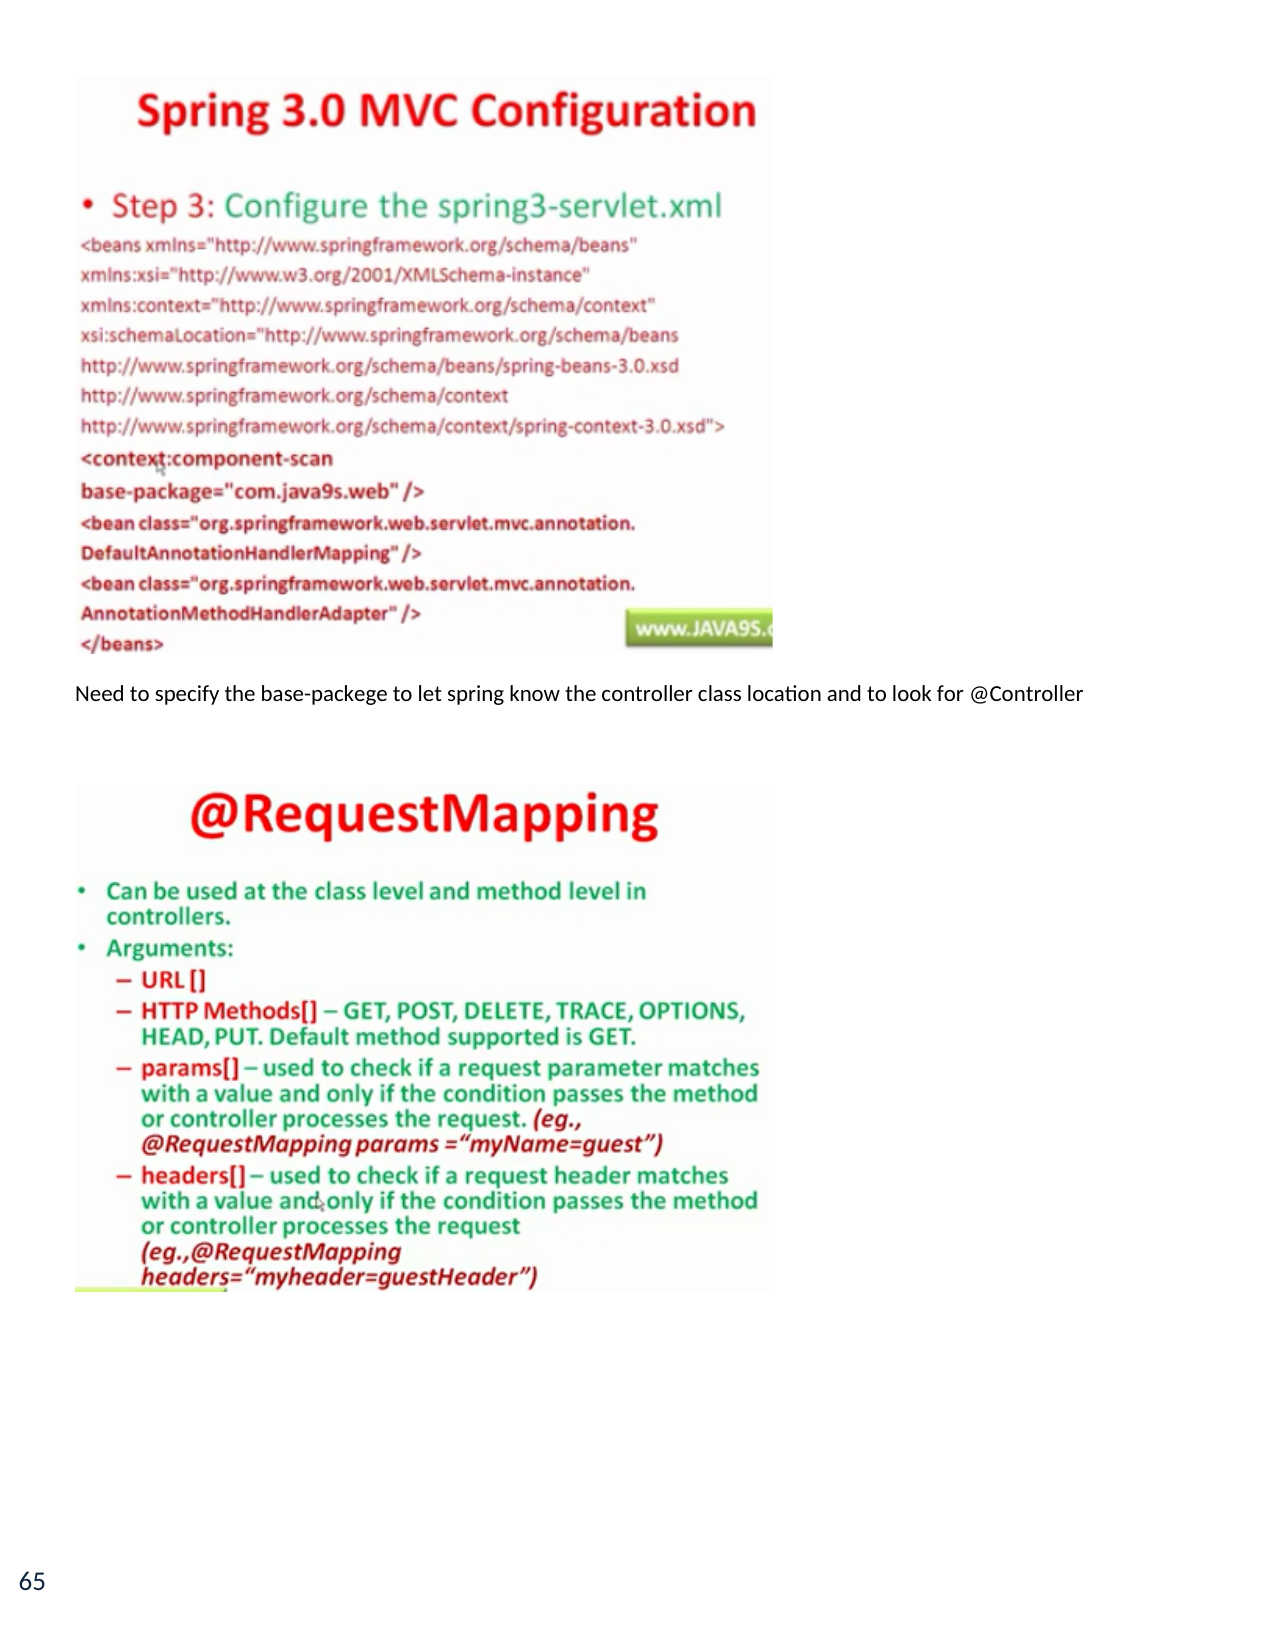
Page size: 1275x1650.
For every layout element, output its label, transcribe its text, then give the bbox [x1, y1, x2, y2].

picture [75, 785, 770, 1292]
picture [75, 75, 773, 654]
text Need to specify the base-packege to let spring know the controller class location and to look for @Controller [75, 679, 1200, 707]
